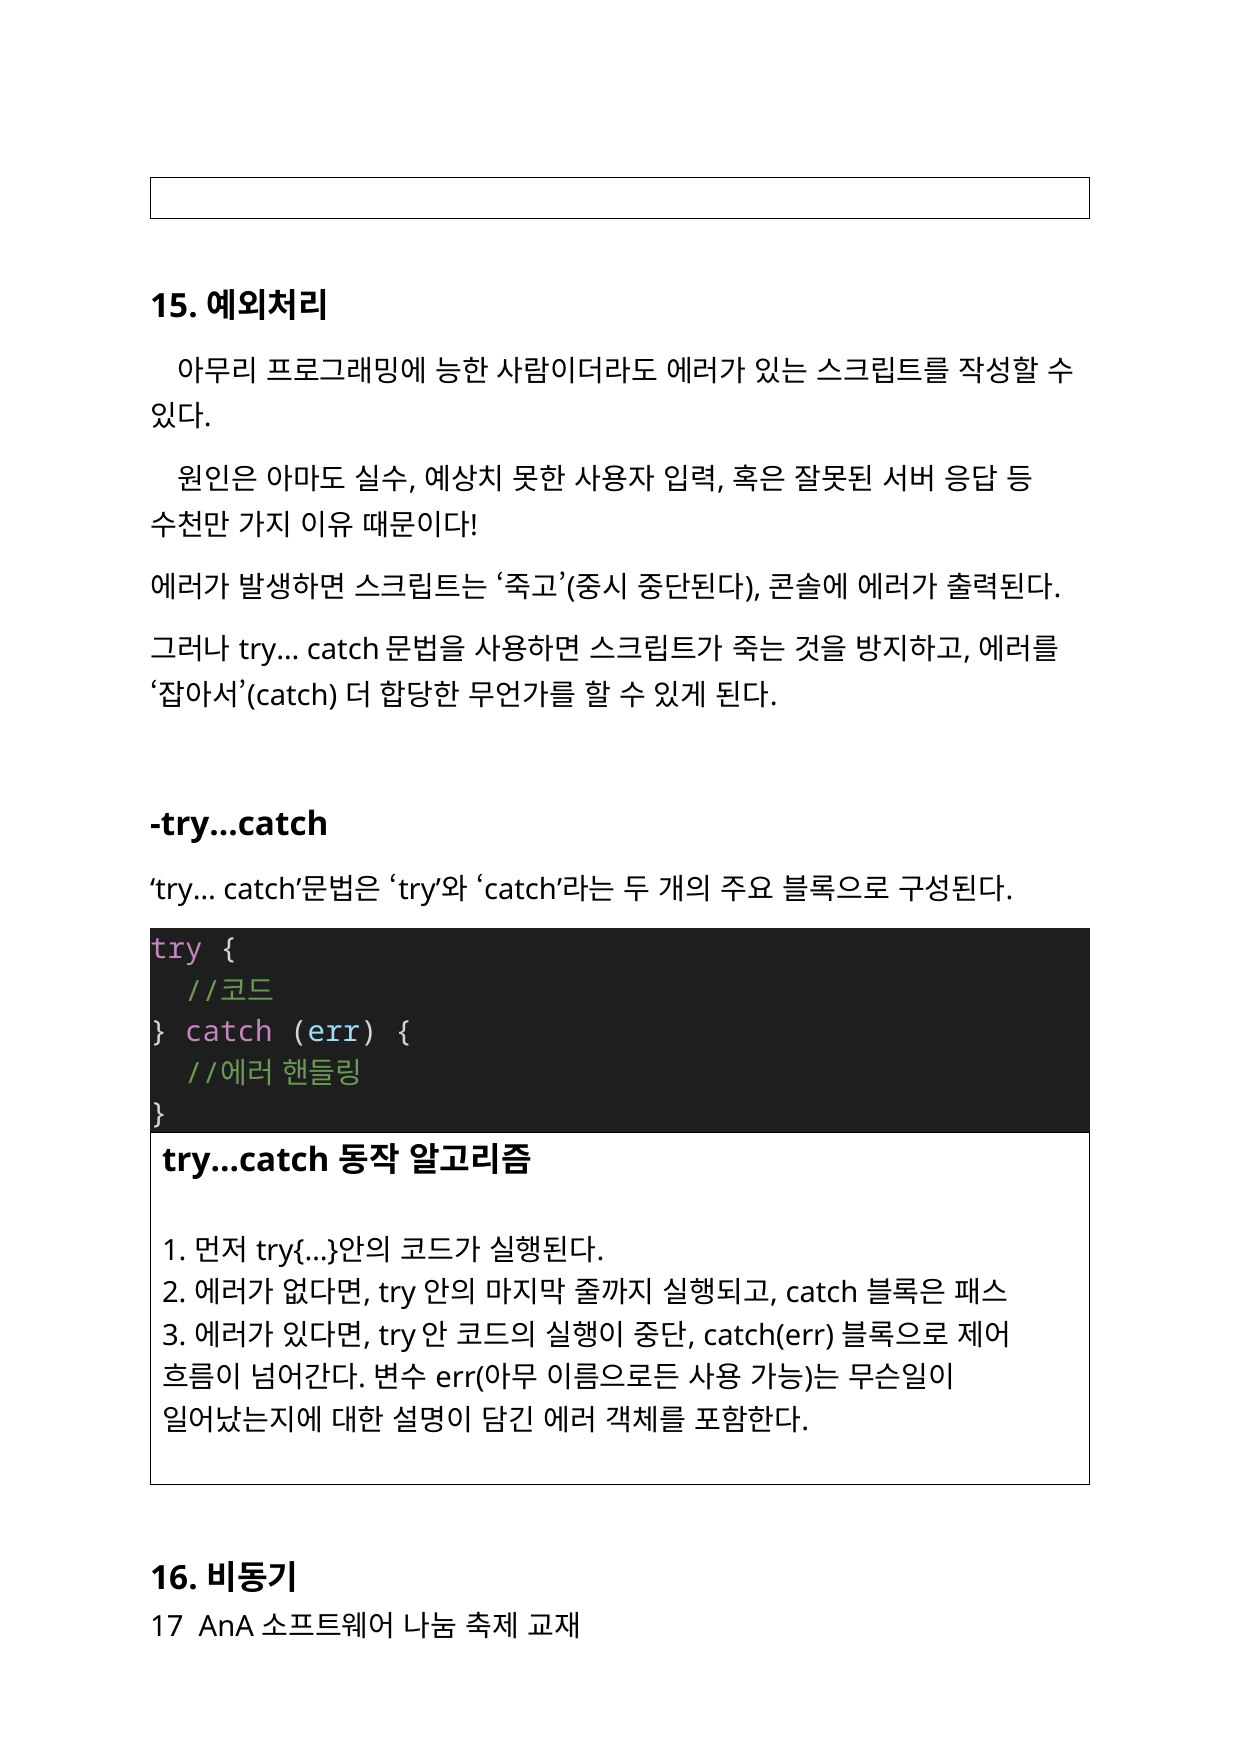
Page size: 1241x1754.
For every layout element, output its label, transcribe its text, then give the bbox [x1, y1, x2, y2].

text //코드 [150, 967, 1090, 1010]
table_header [151, 178, 1089, 218]
text } [150, 1092, 1090, 1132]
text 에러가 발생하면 스크립트는 ‘죽고’(중시 중단된다), 콘솔에 에러가 출력된다. [150, 563, 1090, 606]
text try { [150, 928, 1090, 967]
text -try…catch [150, 800, 1090, 845]
table_header try…catch 동작 알고리즘 1. 먼저 try{…}안의 코드가 실행된다. 2. 에러가 없다면, try 안의 마지막 줄까지 실행되고, catch 블록은 패스 3. 에러가 있다면, try안 코드의 실행이 중단, catch(err) 블록으로 제어 흐름이 넘어간다. 변수 err(아무 이름으로든 사용 가능)는 무슨일이 일어났는지에 대한 설명이 담긴 에러 객체를 포함한다. [151, 1133, 1089, 1484]
text ‘try… catch’문법은 ‘try’와 ‘catch’라는 두 개의 주요 블록으로 구성된다. [150, 865, 1090, 908]
text 원인은 아마도 실수, 예상치 못한 사용자 입력, 혹은 잘못된 서버 응답 등 수천만 가지 이유 때문이다! [150, 455, 1090, 543]
text //에러 핸들링 [150, 1049, 1090, 1092]
text } catch (err) { [150, 1010, 1090, 1049]
text 그러나 try… catch문법을 사용하면 스크립트가 죽는 것을 방지하고, 에러를 ‘잡아서’(catch) 더 합당한 무언가를 할 수 있게 된다. [150, 626, 1090, 714]
text 아무리 프로그래밍에 능한 사람이더라도 에러가 있는 스크립트를 작성할 수 있다. [150, 347, 1090, 435]
text 15. 예외처리 [150, 278, 1090, 327]
text 16. 비동기 [150, 1551, 1090, 1599]
